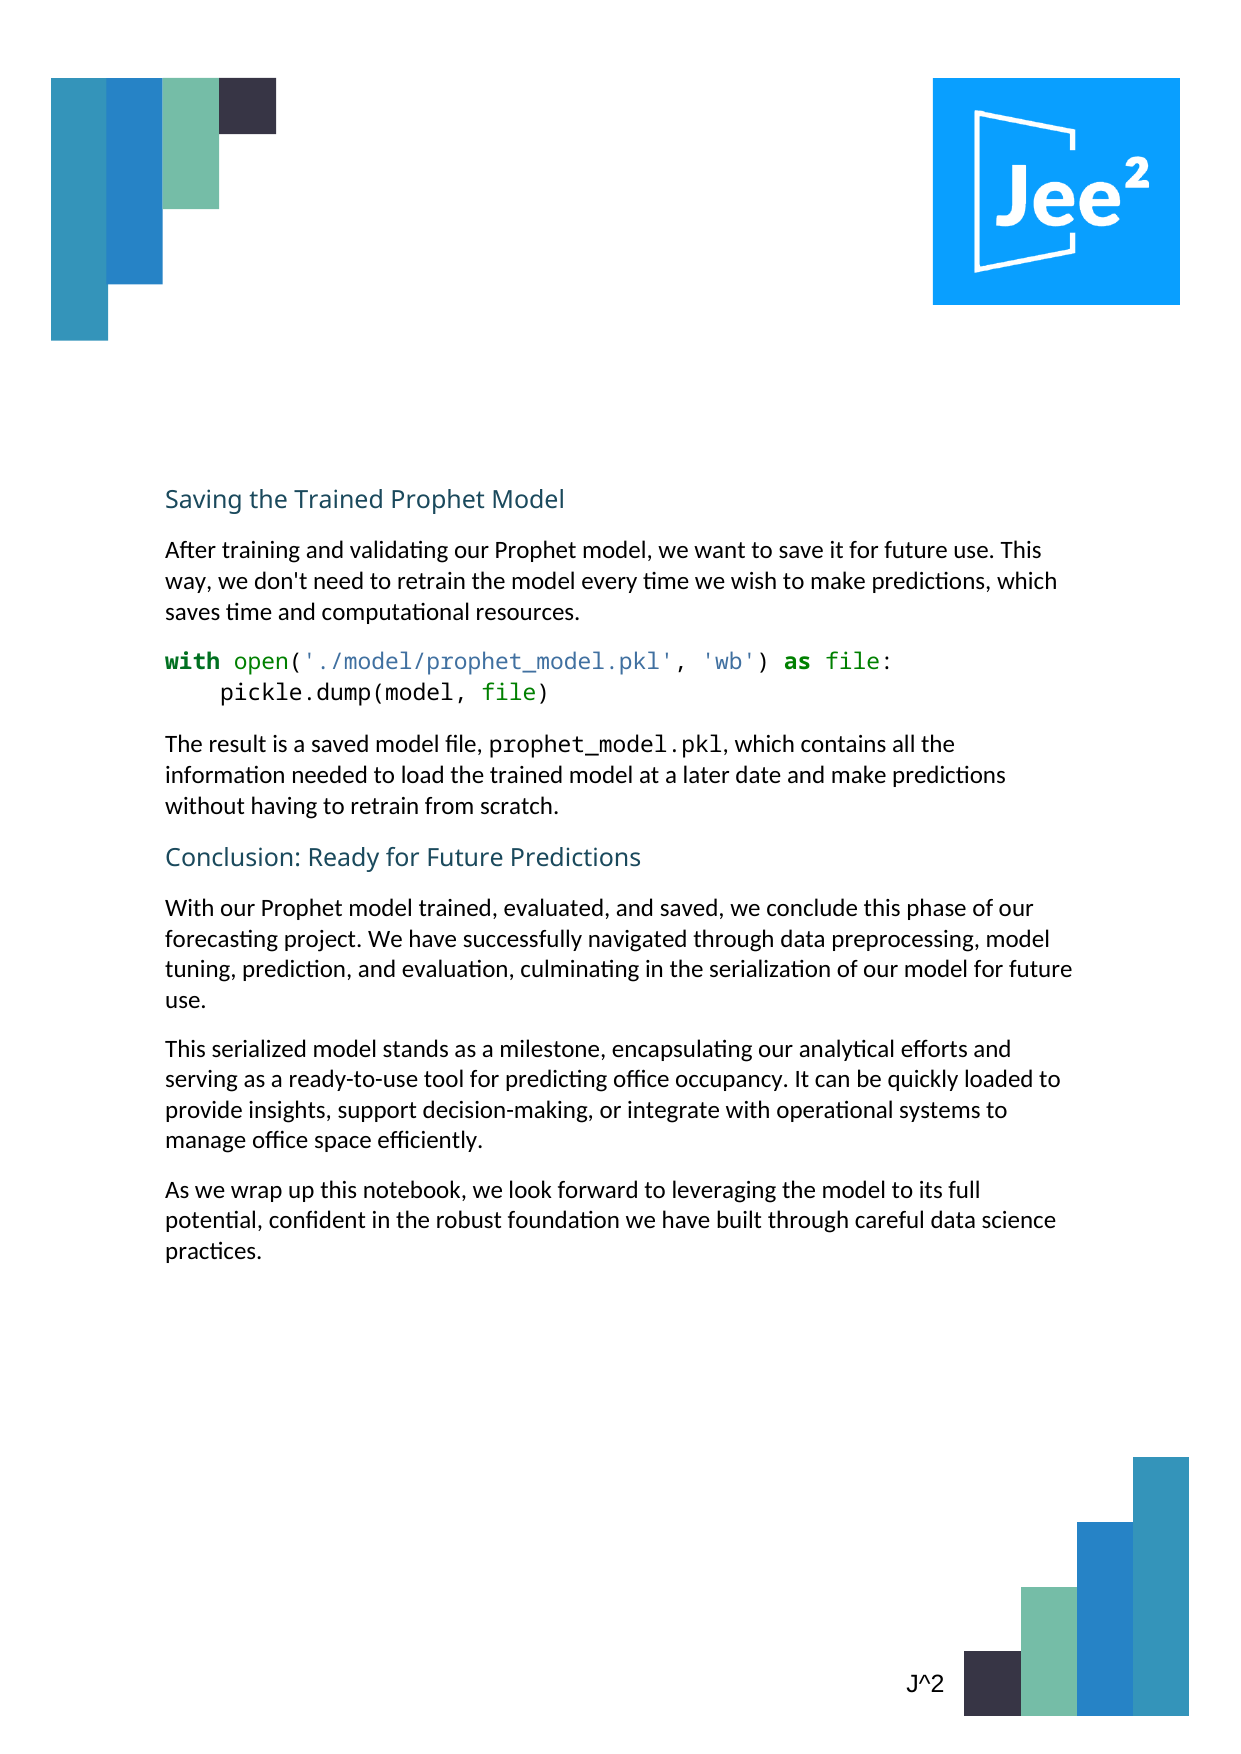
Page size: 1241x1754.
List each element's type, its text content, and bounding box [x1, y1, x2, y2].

subtitle Conclusion: Ready for Future Predictions [165, 839, 1075, 873]
text With our Prophet model trained, evaluated, and saved, we conclude this phase of our forecasting project. We have successfully navigated through data preprocessing, model tuning, prediction, and evaluation, culminating in the serialization of our model for future use. [165, 892, 1075, 1014]
text This serialized model stands as a milestone, encapsulating our analytical efforts and serving as a ready-to-use tool for predicting office occupancy. It can be quickly loaded to provide insights, support decision-making, or integrate with operational systems to manage office space efficiently. [165, 1033, 1075, 1155]
subtitle Saving the Trained Prophet Model [165, 482, 1075, 516]
text As we wrap up this notebook, we look forward to leveraging the model to its full potential, confident in the robust foundation we have built through careful data science practices. [165, 1174, 1075, 1265]
picture [932, 78, 1180, 305]
text The result is a saved model file, prophet_model.pkl, which contains all the information needed to load the trained model at a later date and make predictions without having to retrain from scratch. [165, 728, 1075, 821]
text After training and validating our Prophet model, we want to save it for future use. This way, we don't need to retrain the model every time we wish to make predictions, which saves time and computational resources. [165, 535, 1075, 626]
text with open('./model/prophet_model.pkl', 'wb') as file: pickle.dump(model, file) [165, 645, 1075, 707]
